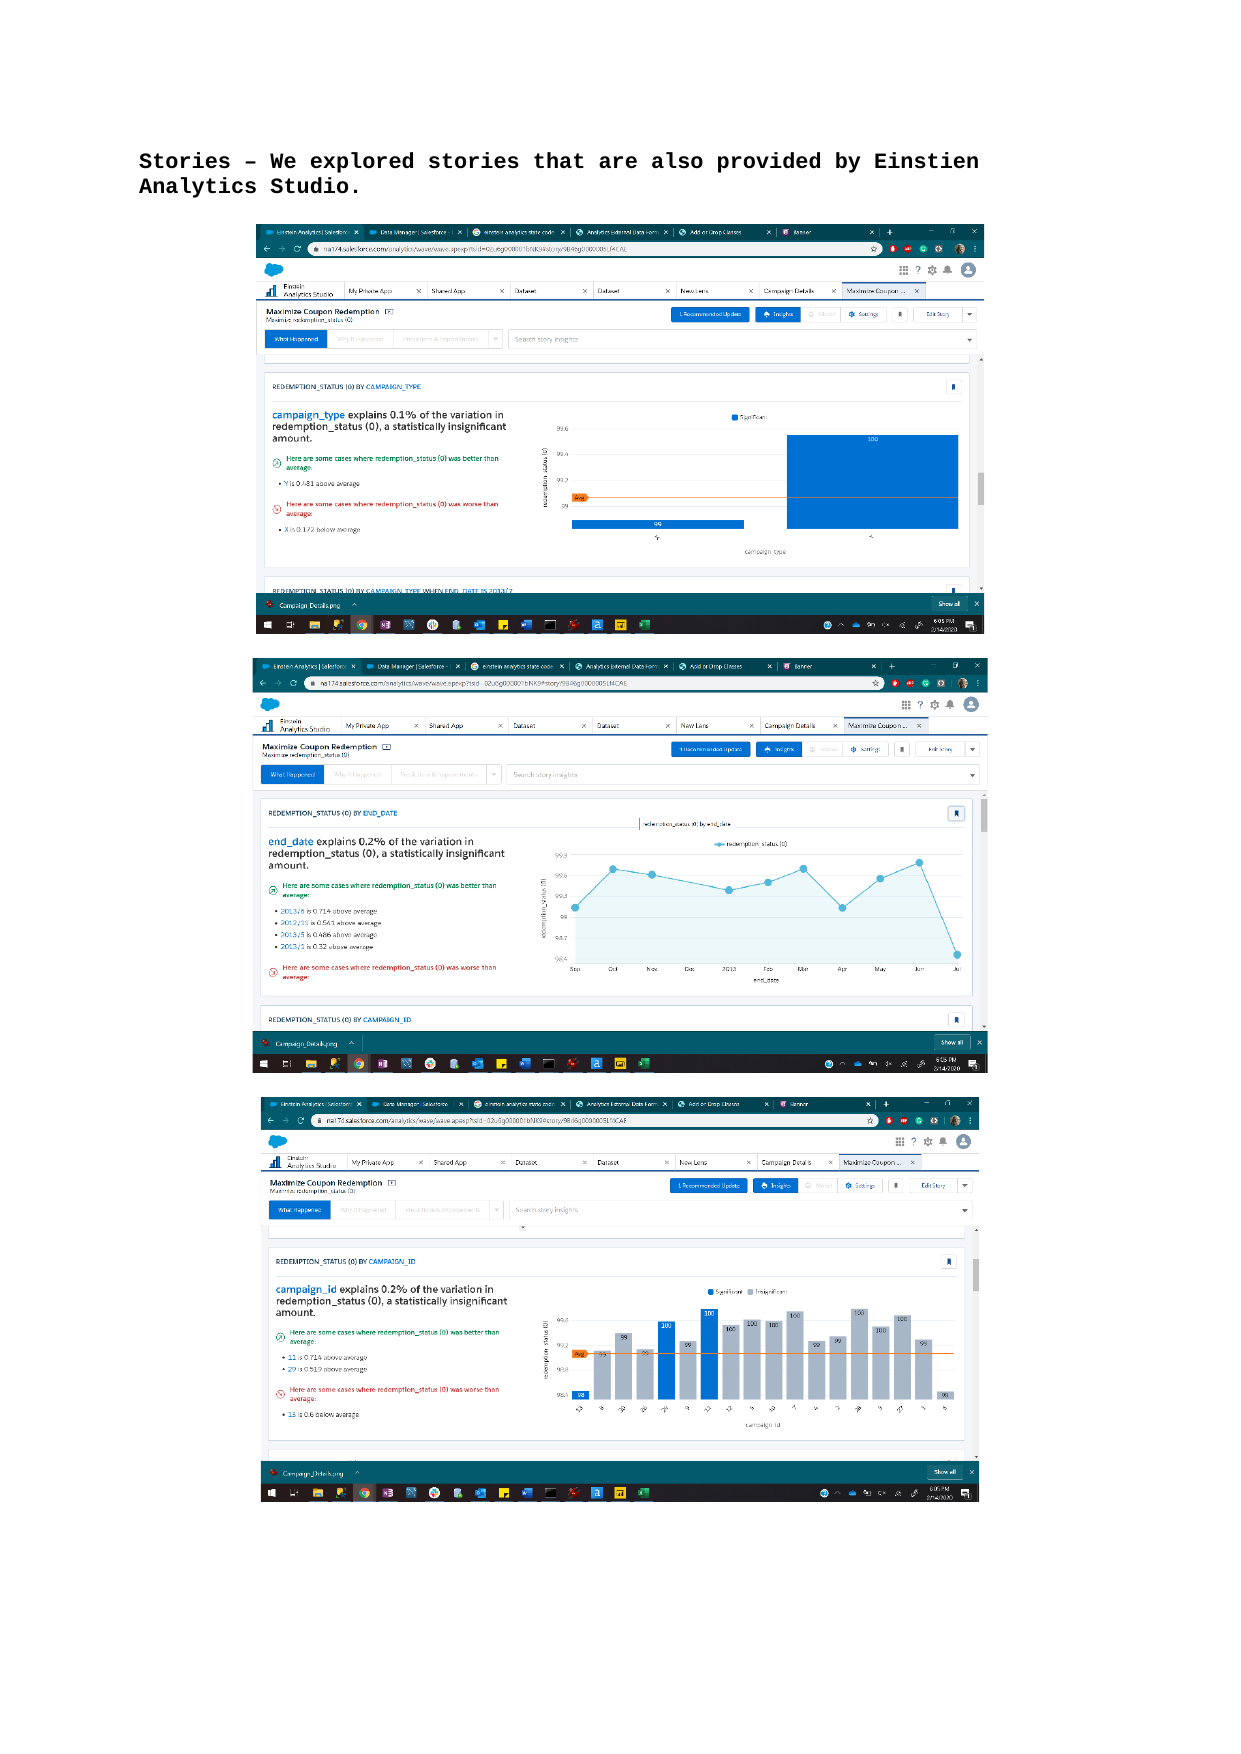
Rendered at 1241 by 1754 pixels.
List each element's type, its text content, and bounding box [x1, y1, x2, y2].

picture [260, 1097, 980, 1502]
text Stories – We explored stories that are also provided by Einstien Analytics Studio. [139, 150, 1101, 199]
picture [256, 224, 985, 634]
picture [252, 658, 988, 1073]
